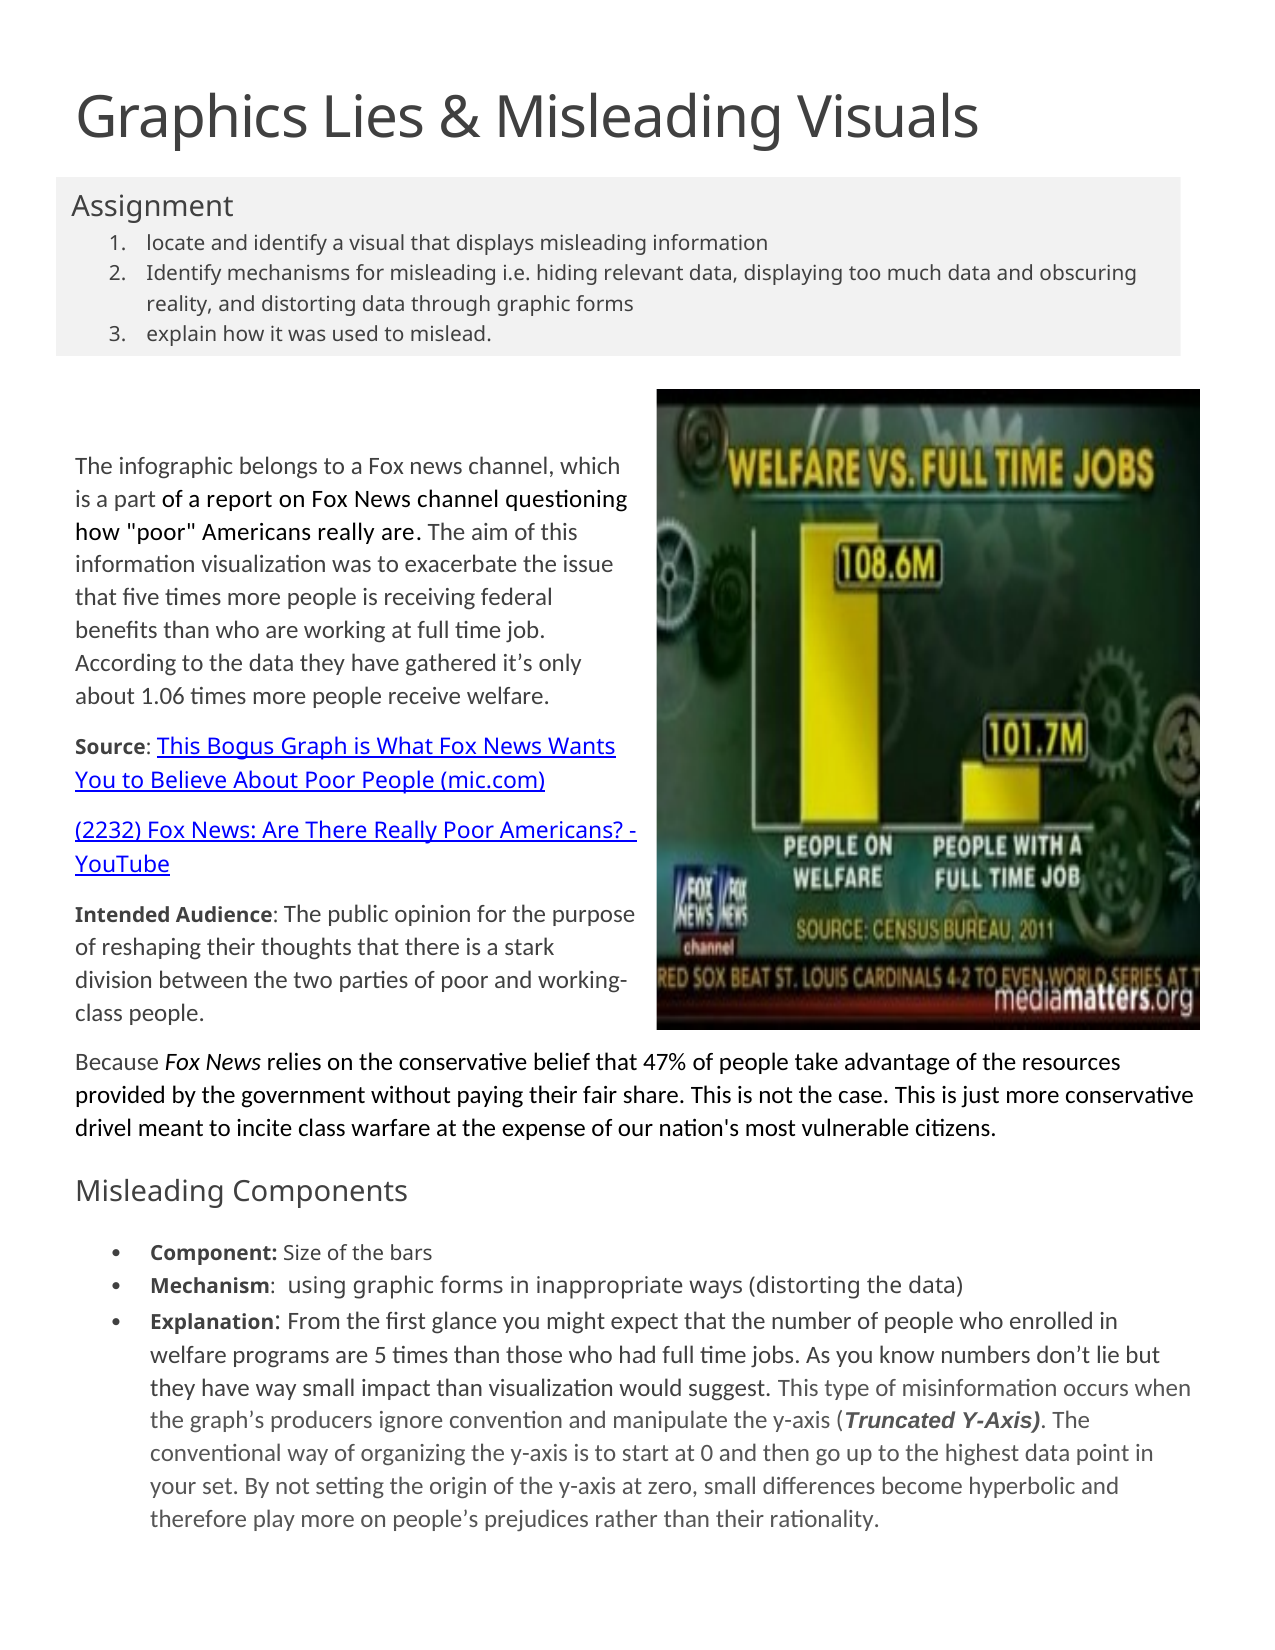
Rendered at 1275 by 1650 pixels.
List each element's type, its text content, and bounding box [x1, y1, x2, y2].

list Explanation: From the first glance you might expect that the number of people who enrolled in welfare programs are 5 times than those who had full time jobs. As you know numbers don’t lie but they have way small impact than visualization would suggest. This type of misinformation occurs when the graph’s producers ignore convention and manipulate the y-axis (Truncated Y-Axis). The conventional way of organizing the y-axis is to start at 0 and then go up to the highest data point in your set. By not setting the origin of the y-axis at zero, small differences become hyperbolic and therefore play more on people’s prejudices rather than their rationality. [112, 1302, 1200, 1534]
text Intended Audience: The public opinion for the purpose of reshaping their thoughts that there is a stark division between the two parties of poor and working-class people. [75, 898, 656, 1027]
picture [656, 389, 1200, 1030]
subtitle Misleading Components [75, 1170, 1200, 1210]
title Graphics Lies & Misleading Visuals [75, 75, 1200, 154]
text The infographic belongs to a Fox news channel, which is a part of a report on Fox News channel questioning how "poor" Americans really are. The aim of this information visualization was to exacerbate the issue that five times more people is receiving federal benefits than who are working at full time job. According to the data they have gathered it’s only about 1.06 times more people receive welfare. [75, 450, 656, 711]
text Because Fox News relies on the conservative belief that 47% of people take advantage of the resources provided by the government without paying their fair share. This is not the case. This is just more conservative drivel meant to incite class warfare at the expense of our nation's most vulnerable citizens. [75, 1046, 1200, 1143]
list Mechanism: ﻿ using graphic forms in inappropriate ways (distorting the data) [112, 1269, 1200, 1300]
text (2232) Fox News: Are There Really Poor Americans? - YouTube [75, 814, 656, 879]
text Source: This Bogus Graph is What Fox News Wants You to Believe About Poor People (mic.com) [75, 730, 656, 795]
list Component: Size of the bars [112, 1238, 1200, 1266]
